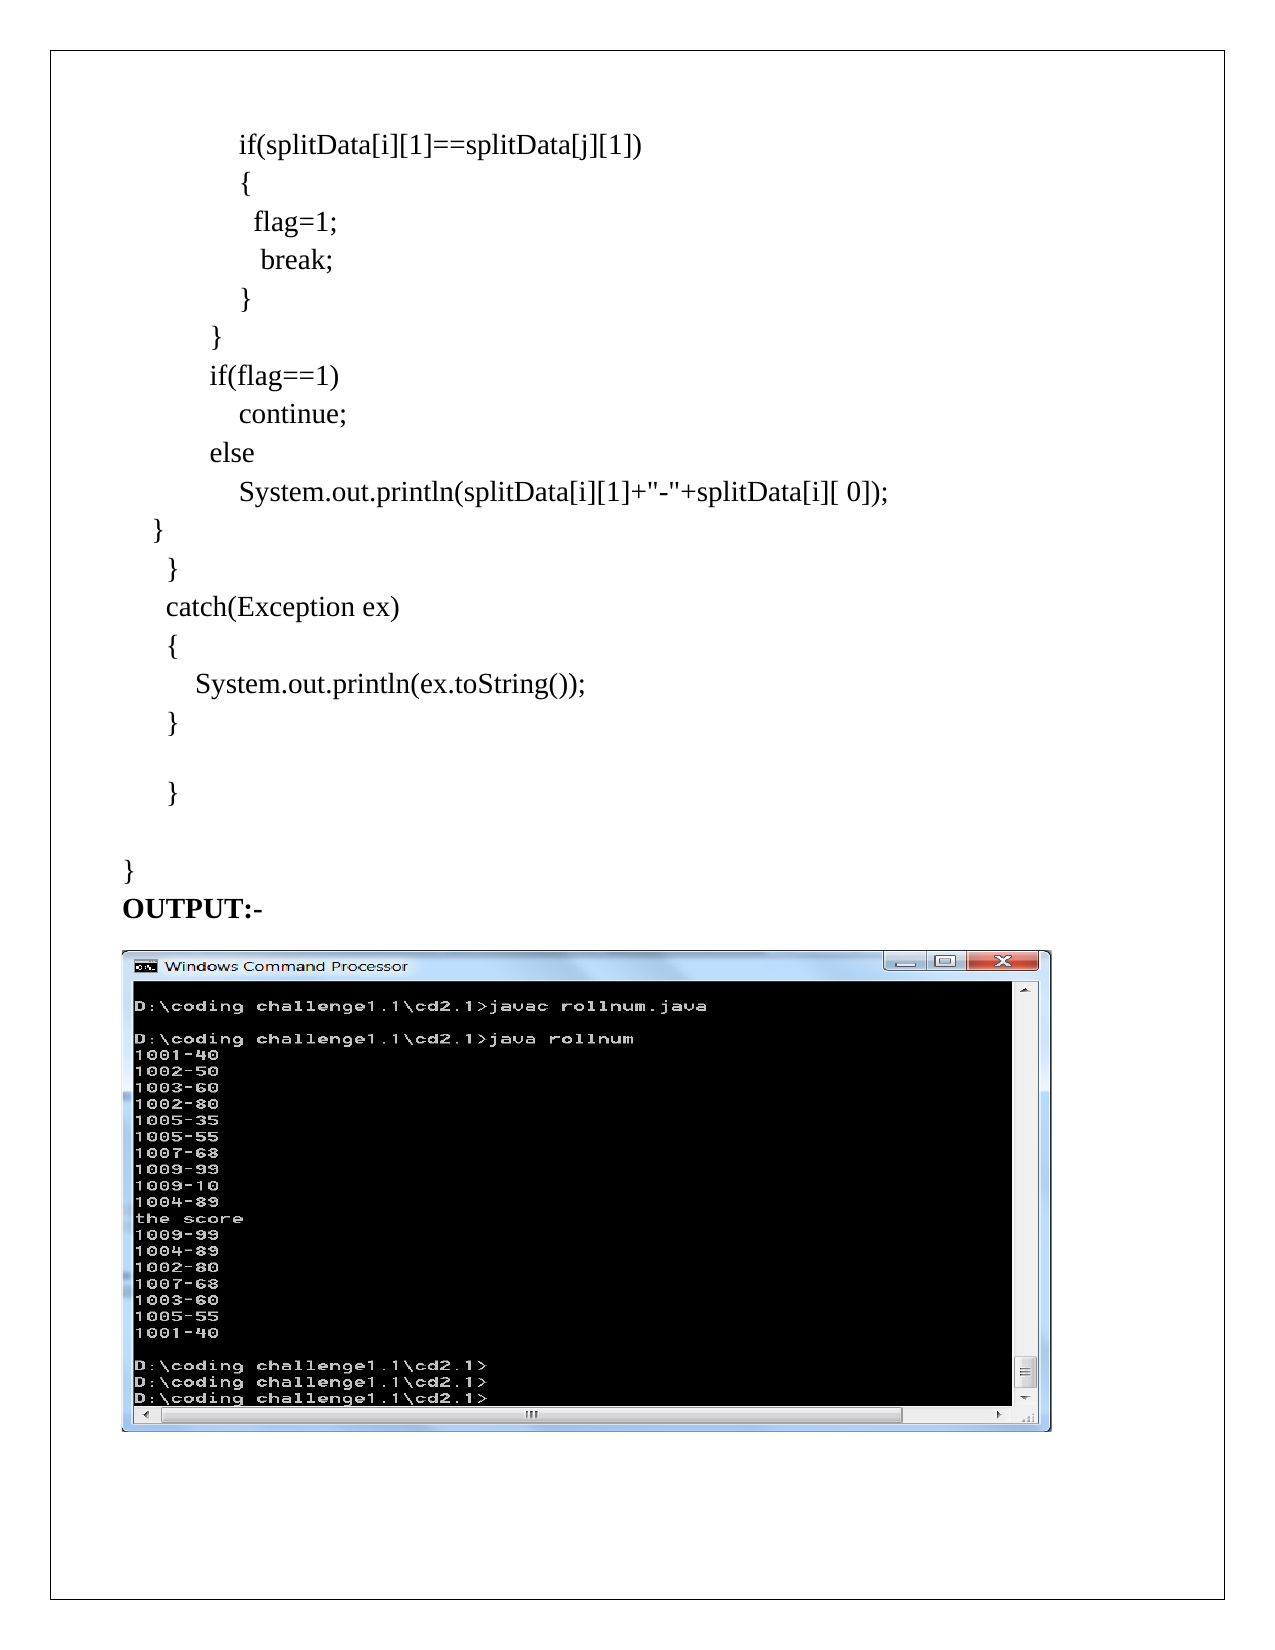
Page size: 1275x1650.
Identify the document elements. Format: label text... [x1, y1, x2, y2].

text System.out.println(splitData[i][1]+"-"+splitData[i][ 0]); [122, 474, 1172, 507]
text flag=1; [122, 204, 1172, 237]
text } [122, 853, 1172, 886]
text } [122, 705, 1172, 738]
text else [122, 435, 1172, 469]
text catch(Exception ex) [122, 589, 1172, 623]
picture [121, 950, 1052, 1432]
text } [122, 281, 1172, 314]
text OUTPUT:- [122, 891, 1172, 925]
text if(flag==1) [122, 358, 1172, 392]
text break; [122, 242, 1172, 276]
text if(splitData[i][1]==splitData[j][1]) [122, 127, 1172, 160]
text { [122, 165, 1172, 199]
text } [122, 776, 1172, 809]
text { [122, 628, 1172, 661]
text continue; [122, 397, 1172, 430]
text } [122, 319, 1172, 353]
text } [122, 512, 1172, 546]
text } [122, 551, 1172, 584]
text System.out.println(ex.toString()); [122, 666, 1172, 700]
